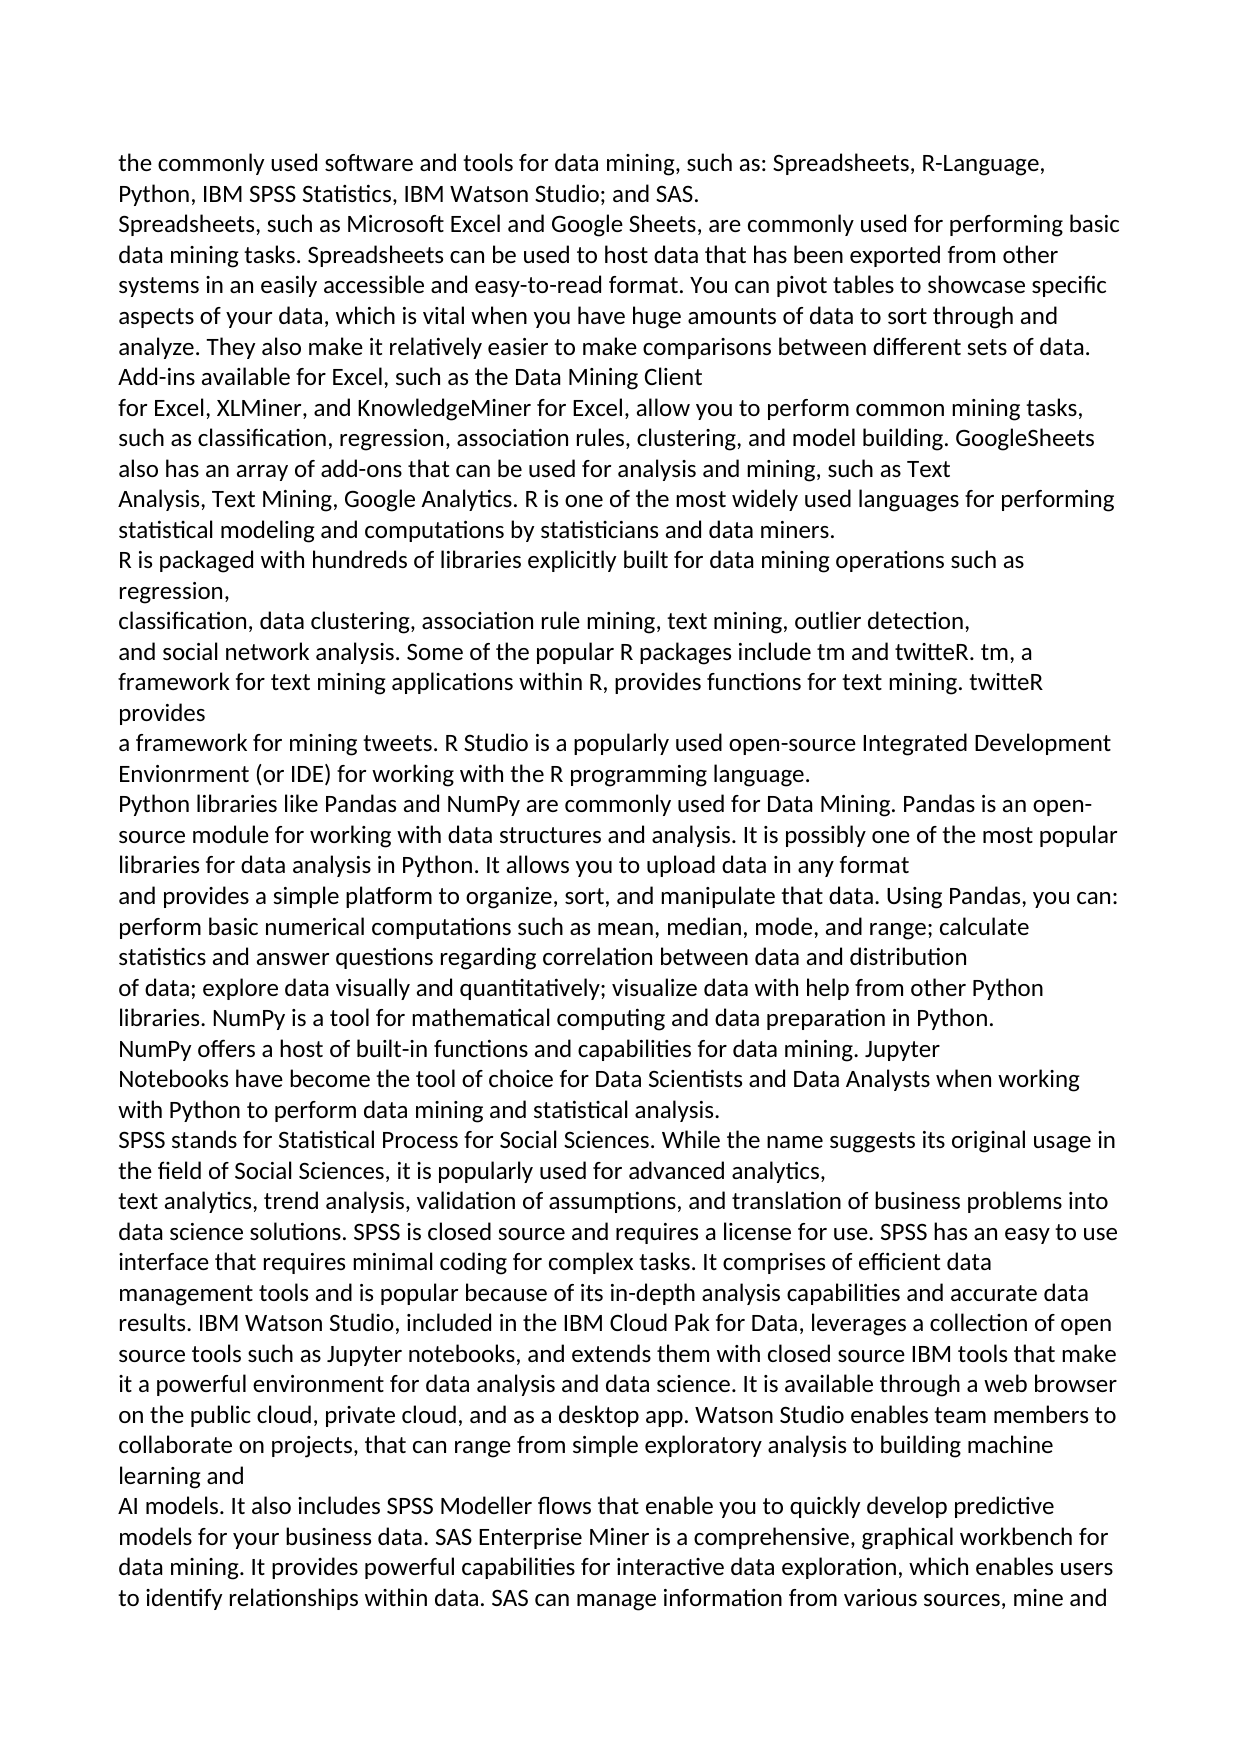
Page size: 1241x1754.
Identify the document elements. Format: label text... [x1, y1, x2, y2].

text text analytics, trend analysis, validation of assumptions, and translation of business problems into data science solutions. SPSS is closed source and requires a license for use. SPSS has an easy to use interface that requires minimal coding for complex tasks. It comprises of efficient data management tools and is popular because of its in-depth analysis capabilities and accurate data results. IBM Watson Studio, included in the IBM Cloud Pak for Data, leverages a collection of open source tools such as Jupyter notebooks, and extends them with closed source IBM tools that make it a powerful environment for data analysis and data science. It is available through a web browser on the public cloud, private cloud, and as a desktop app. Watson Studio enables team members to collaborate on projects, that can range from simple exploratory analysis to building machine learning and [118, 1185, 1122, 1491]
text statistics and answer questions regarding correlation between data and distribution [118, 941, 1122, 972]
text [118, 1491, 1122, 1613]
text Envionrment (or IDE) for working with the R programming language. [118, 758, 1122, 788]
text libraries. NumPy is a tool for mathematical computing and data preparation in Python. [118, 1002, 1122, 1033]
text for Excel, XLMiner, and KnowledgeMiner for Excel, allow you to perform common mining tasks, such as classification, regression, association rules, clustering, and model building. GoogleSheets also has an array of add-ons that can be used for analysis and mining, such as Text [118, 392, 1122, 483]
text R is packaged with hundreds of libraries explicitly built for data mining operations such as regression, [118, 544, 1122, 605]
text the commonly used software and tools for data mining, such as: Spreadsheets, R-Language, Python, IBM SPSS Statistics, IBM Watson Studio; and SAS. [118, 148, 1122, 209]
text and provides a simple platform to organize, sort, and manipulate that data. Using Pandas, you can: perform basic numerical computations such as mean, median, mode, and range; calculate [118, 880, 1122, 941]
text Analysis, Text Mining, Google Analytics. R is one of the most widely used languages for performing statistical modeling and computations by statisticians and data miners. [118, 483, 1122, 544]
text of data; explore data visually and quantitatively; visualize data with help from other Python [118, 972, 1122, 1002]
text and social network analysis. Some of the popular R packages include tm and twitteR. tm, a framework for text mining applications within R, provides functions for text mining. twitteR provides [118, 636, 1122, 727]
text NumPy offers a host of built-in functions and capabilities for data mining. Jupyter [118, 1033, 1122, 1063]
text classification, data clustering, association rule mining, text mining, outlier detection, [118, 605, 1122, 636]
text Spreadsheets, such as Microsoft Excel and Google Sheets, are commonly used for performing basic data mining tasks. Spreadsheets can be used to host data that has been exported from other systems in an easily accessible and easy-to-read format. You can pivot tables to showcase specific aspects of your data, which is vital when you have huge amounts of data to sort through and analyze. They also make it relatively easier to make comparisons between different sets of data. Add-ins available for Excel, such as the Data Mining Client [118, 209, 1122, 392]
text SPSS stands for Statistical Process for Social Sciences. While the name suggests its original usage in the field of Social Sciences, it is popularly used for advanced analytics, [118, 1124, 1122, 1185]
text Python libraries like Pandas and NumPy are commonly used for Data Mining. Pandas is an open-source module for working with data structures and analysis. It is possibly one of the most popular libraries for data analysis in Python. It allows you to upload data in any format [118, 788, 1122, 880]
text a framework for mining tweets. R Studio is a popularly used open-source Integrated Development [118, 727, 1122, 758]
text Notebooks have become the tool of choice for Data Scientists and Data Analysts when working with Python to perform data mining and statistical analysis. [118, 1063, 1122, 1124]
